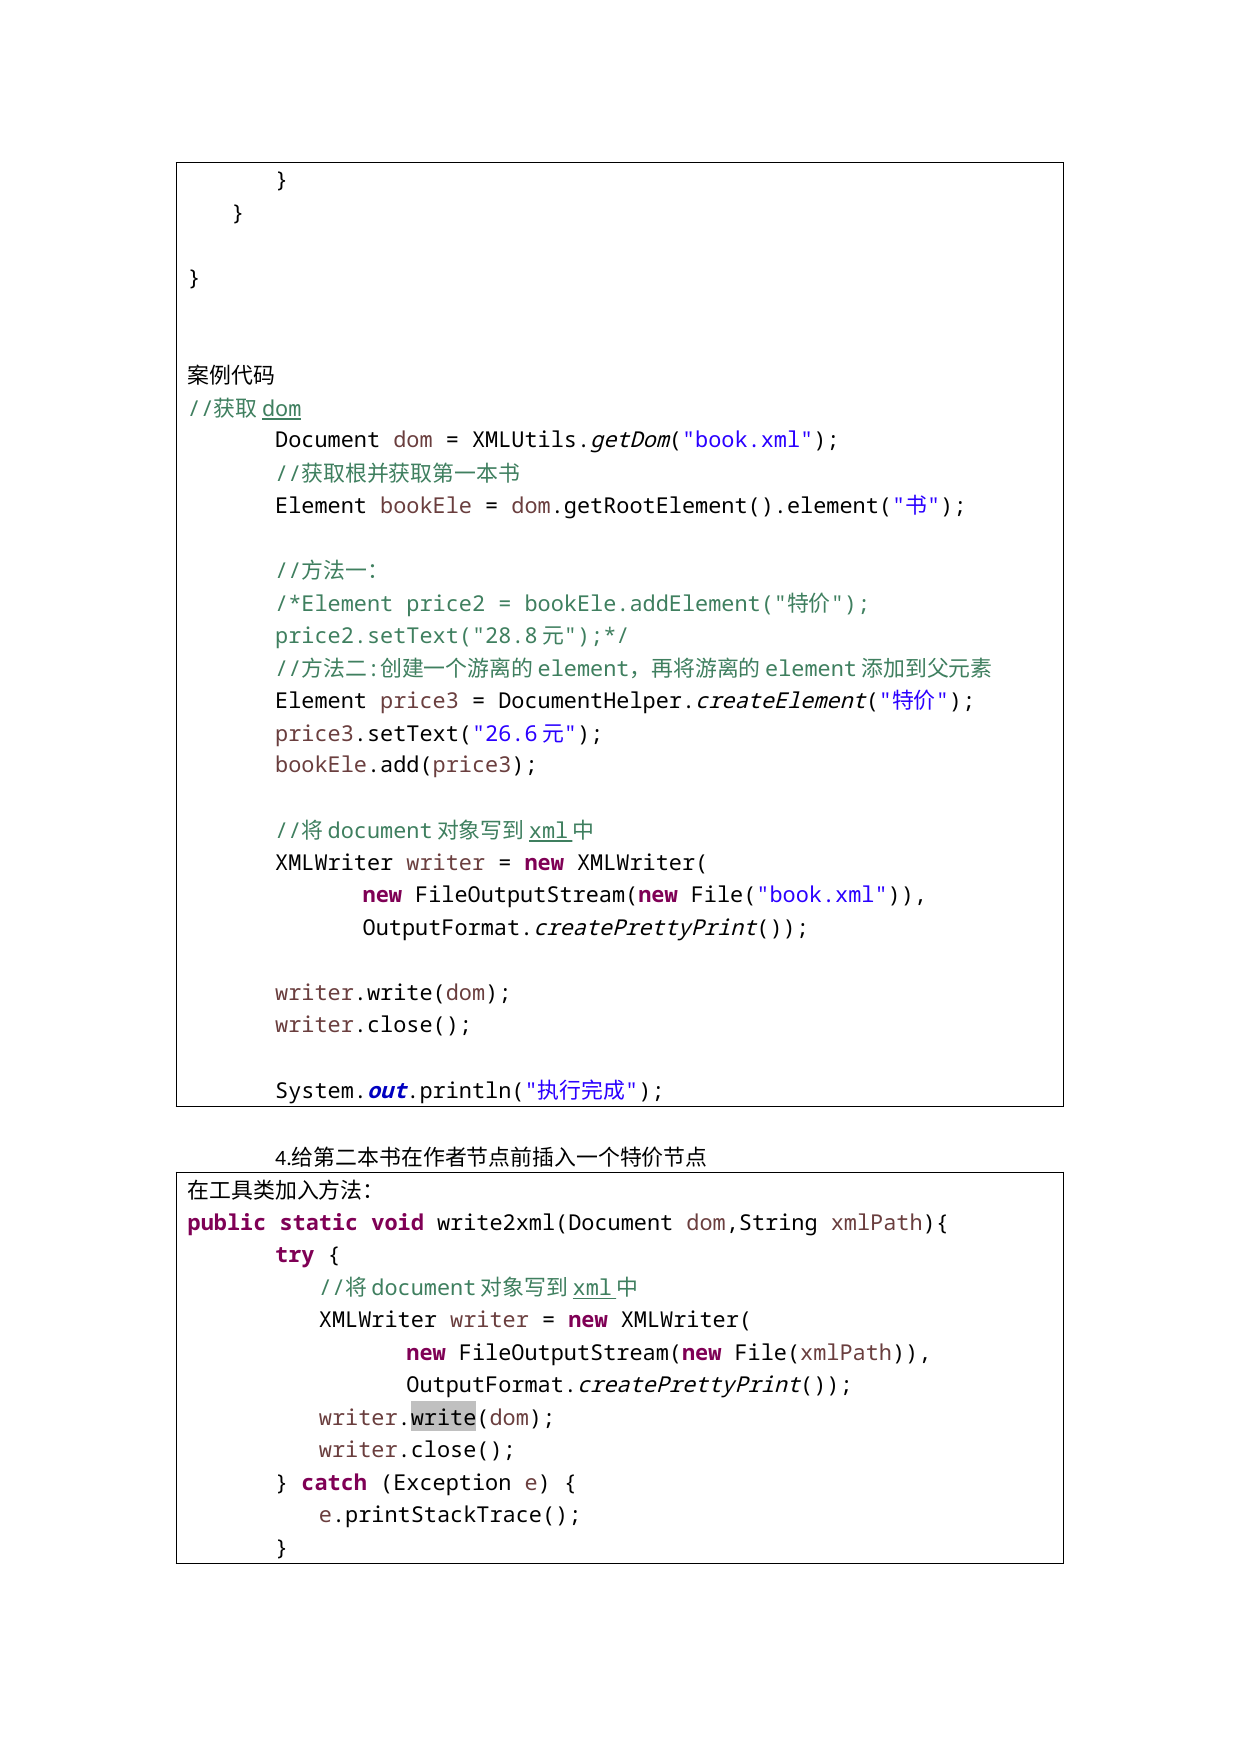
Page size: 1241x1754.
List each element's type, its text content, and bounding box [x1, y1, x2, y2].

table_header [177, 163, 1063, 1106]
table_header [177, 1173, 1063, 1563]
text 4.给第二本书在作者节点前插入一个特价节点 [231, 1139, 1053, 1172]
